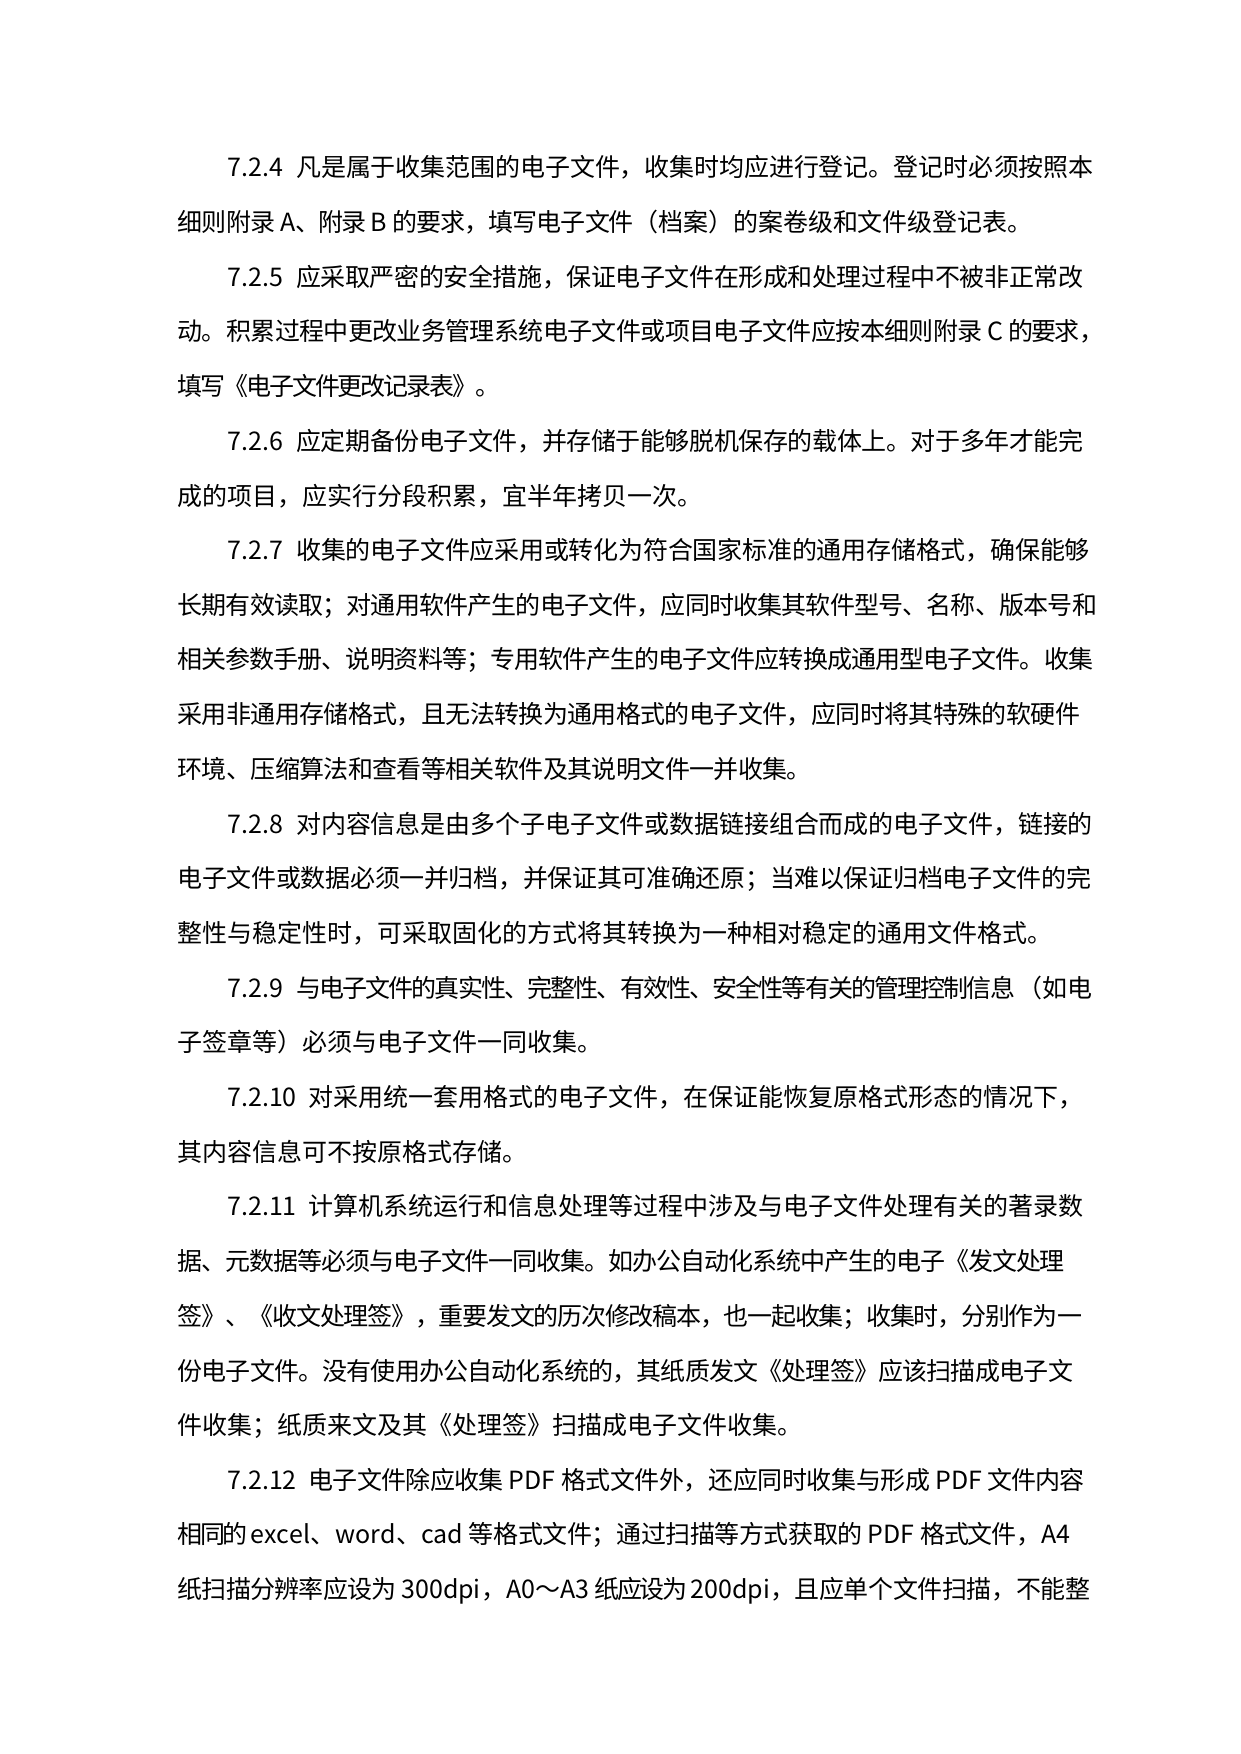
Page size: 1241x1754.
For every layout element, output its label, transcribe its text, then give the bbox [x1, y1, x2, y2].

list 应采取严密的安全措施，保证电子文件在形成和处理过程中不被非正常改动。积累过程中更改业务管理系统电子文件或项目电子文件应按本细则附录 C 的要求，填写《电子文件更改记录表》。 [177, 257, 1093, 403]
list 收集的电子文件应采用或转化为符合国家标准的通用存储格式，确保能够长期有效读取；对通用软件产生的电子文件，应同时收集其软件型号、名称、版本号和相关参数手册、说明资料等；专用软件产生的电子文件应转换成通用型电子文件。收集采用非通用存储格式，且无法转换为通用格式的电子文件，应同时将其特殊的软硬件环境、压缩算法和查看等相关软件及其说明文件一并收集。 [177, 531, 1103, 786]
list 计算机系统运行和信息处理等过程中涉及与电子文件处理有关的著录数据、元数据等必须与电子文件一同收集。如办公自动化系统中产生的电子《发文处理签》、《收文处理签》，重要发文的历次修改稿本，也一起收集；收集时，分别作为一份电子文件。没有使用办公自动化系统的，其纸质发文《处理签》应该扫描成电子文件收集；纸质来文及其《处理签》扫描成电子文件收集。 [177, 1187, 1093, 1442]
list 应定期备份电子文件，并存储于能够脱机保存的载体上。对于多年才能完成的项目，应实行分段积累，宜半年拷贝一次。 [177, 421, 1093, 512]
list 对采用统一套用格式的电子文件，在保证能恢复原格式形态的情况下， 其内容信息可不按原格式存储。 [177, 1077, 1084, 1168]
list 与电子文件的真实性、完整性、有效性、安全性等有关的管理控制信息（如电子签章等）必须与电子文件一同收集。 [177, 968, 1093, 1059]
list 凡是属于收集范围的电子文件，收集时均应进行登记。登记时必须按照本细则附录 A、附录 B 的要求，填写电子文件（档案）的案卷级和文件级登记表。 [177, 148, 1093, 239]
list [177, 1460, 1093, 1606]
list 对内容信息是由多个子电子文件或数据链接组合而成的电子文件，链接的电子文件或数据必须一并归档，并保证其可准确还原；当难以保证归档电子文件的完整性与稳定性时，可采取固化的方式将其转换为一种相对稳定的通用文件格式。 [177, 804, 1093, 950]
